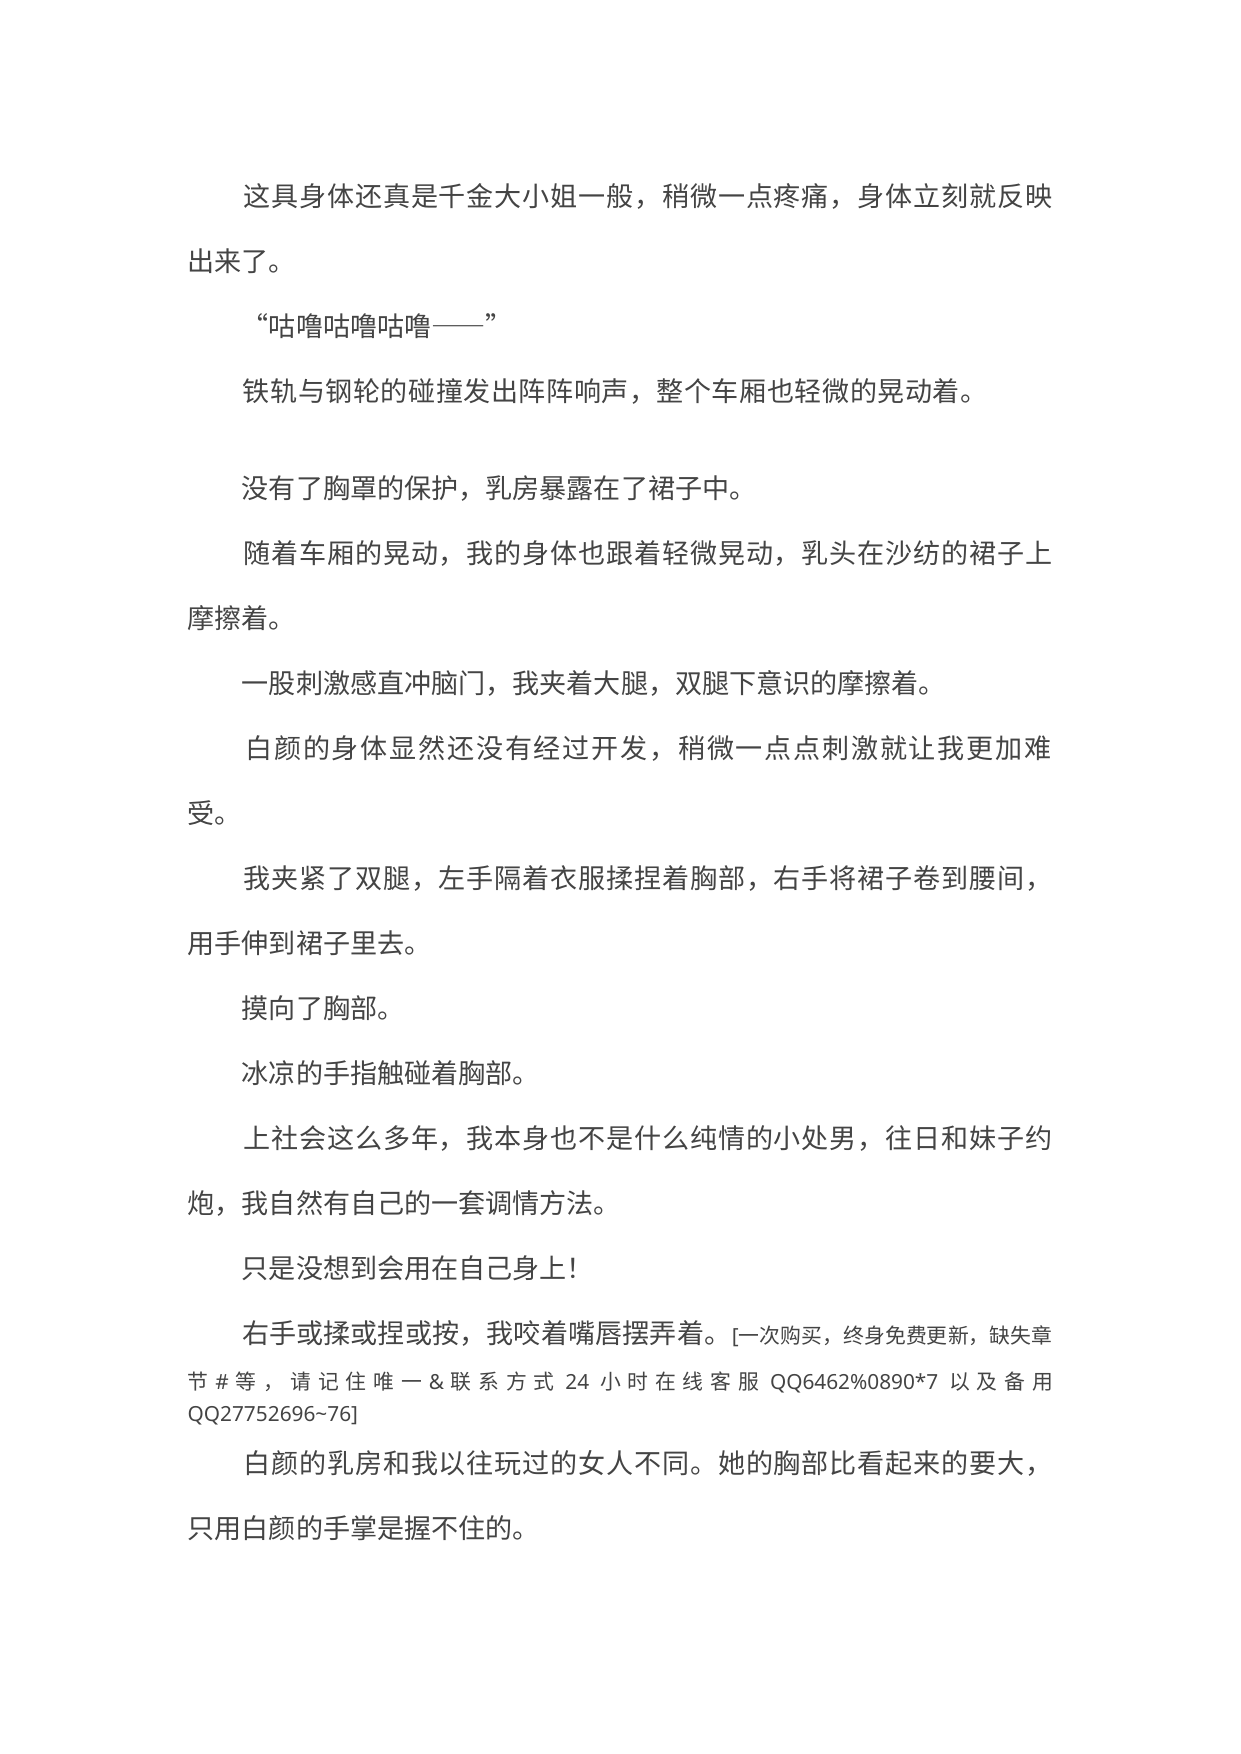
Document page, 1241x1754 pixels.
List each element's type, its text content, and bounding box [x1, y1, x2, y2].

text 只是没想到会用在自己身上！ [187, 1234, 1053, 1299]
text 摸向了胸部。" ]& {5 b% ~) z) w' A$ Q [187, 974, 1053, 1039]
text “咕噜咕噜咕噜——”' W' z# J% W* N5 u/ Z [187, 292, 1053, 357]
text 随着车厢的晃动，我的身体也跟着轻微晃动，乳头在沙纺的裙子上摩擦着。; C" B0 y: U* I* W! T [187, 519, 1053, 649]
text 一股刺激感直冲脑门，我夹着大腿，双腿下意识的摩擦着。 [187, 649, 1053, 714]
text 冰凉的手指触碰着胸部。 [187, 1039, 1053, 1104]
text 我夹紧了双腿，左手隔着衣服揉捏着胸部，右手将裙子卷到腰间，用手伸到裙子里去。2 z& I; L! n* i# W8 `4 @4 n [187, 844, 1053, 974]
text 铁轨与钢轮的碰撞发出阵阵响声，整个车厢也轻微的晃动着。& N; b- N0 Z% e- D$ b7 ?7 t% f# D6 r [187, 357, 1053, 454]
text 这具身体还真是千金大小姐一般，稍微一点疼痛，身体立刻就反映出来了。3 B; W) f& \' M( [# } [187, 162, 1053, 292]
text 右手或揉或捏或按，我咬着嘴唇摆弄着。[一次购买，终身免费更新，缺失章节#等，请记住唯一&联系方式24小时在线客服QQ6462%0890*7以及备用QQ27752696~76] [187, 1299, 1053, 1429]
text 上社会这么多年，我本身也不是什么纯情的小处男，往日和妹子约炮，我自然有自己的一套调情方法。 [187, 1104, 1053, 1234]
text 没有了胸罩的保护，乳房暴露在了裙子中。% q! \ q0 w* s# G; O2 p* k [187, 454, 1053, 519]
text 白颜的身体显然还没有经过开发，稍微一点点刺激就让我更加难受。) U& K4 M. i( ^+ _ [187, 714, 1053, 844]
text 白颜的乳房和我以往玩过的女人不同。她的胸部比看起来的要大，只用白颜的手掌是握不住的。 [187, 1429, 1053, 1559]
